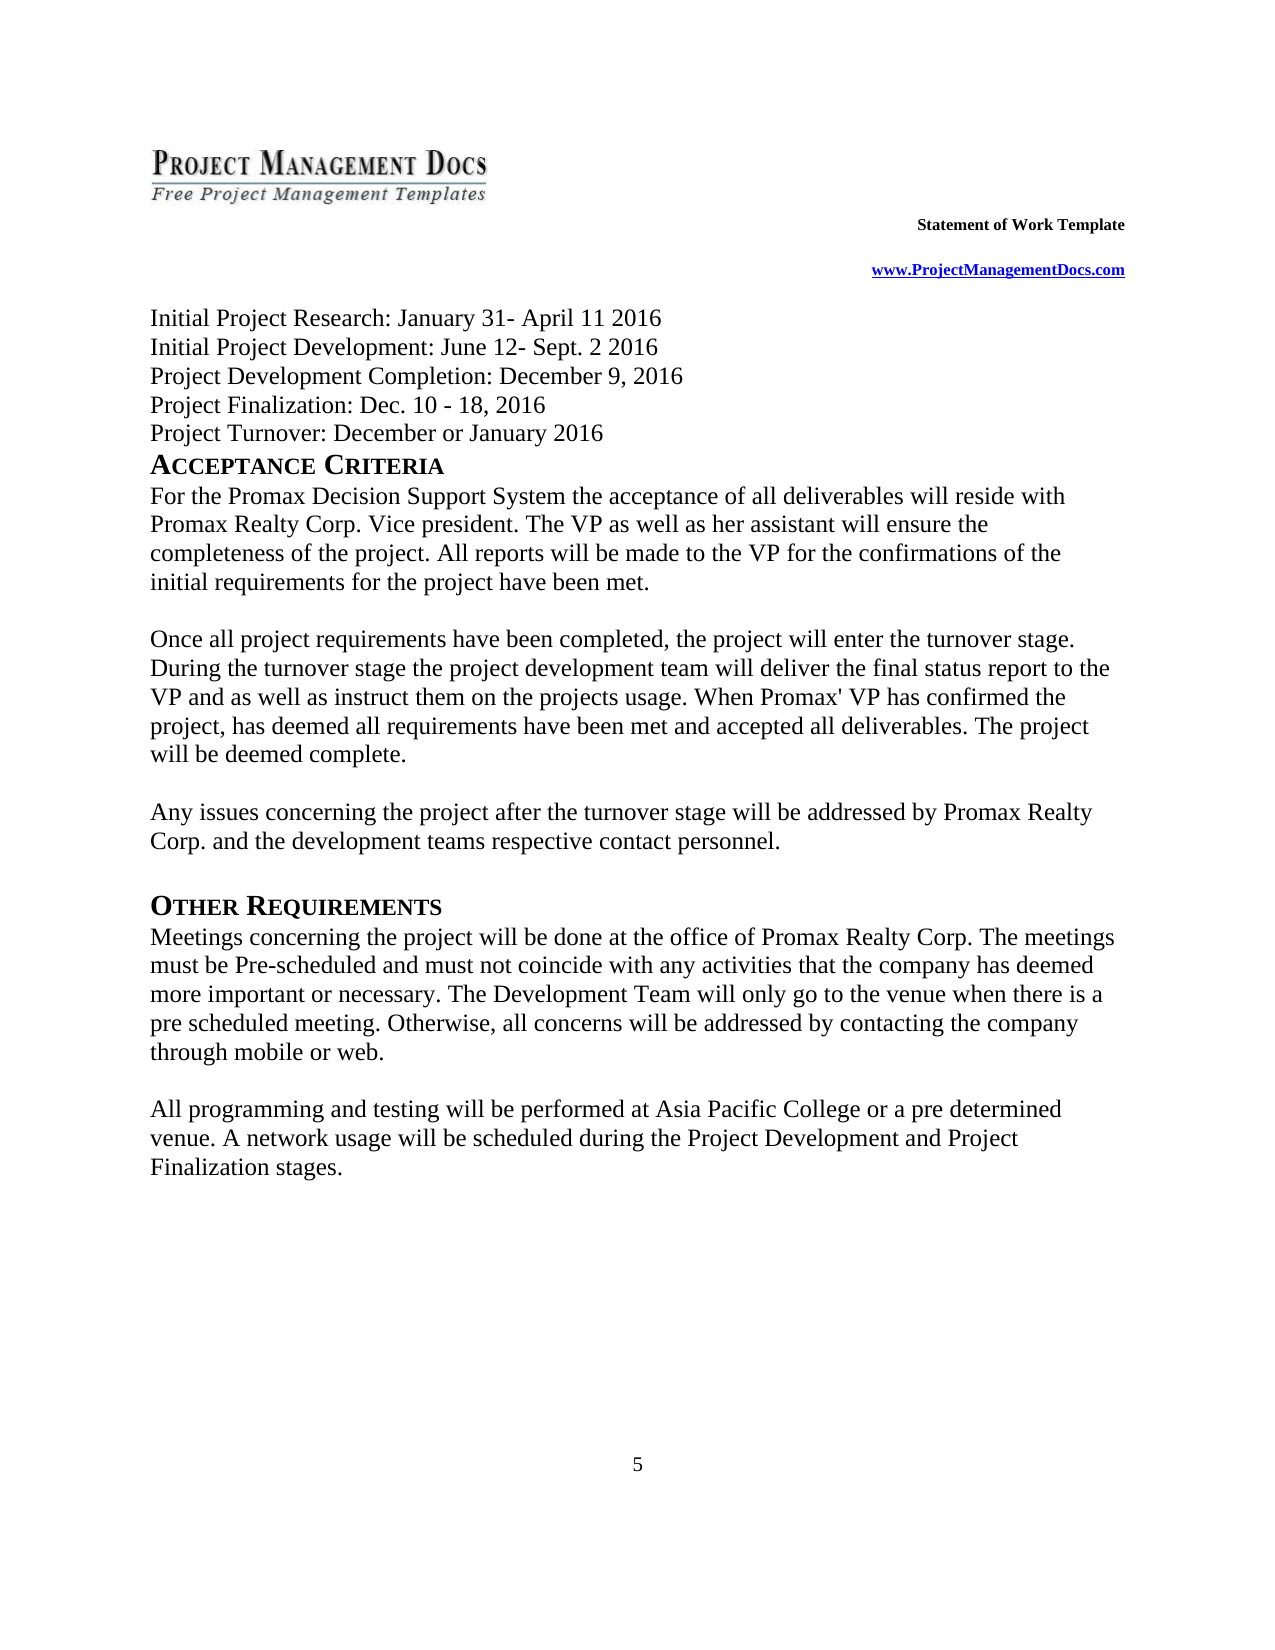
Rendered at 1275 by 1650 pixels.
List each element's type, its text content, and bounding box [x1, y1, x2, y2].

text For the Promax Decision Support System the acceptance of all deliverables will reside with Promax Realty Corp. Vice president. The VP as well as her assistant will ensure the completeness of the project. All reports will be made to the VP for the confirmations of the initial requirements for the project have been met. [150, 481, 1125, 596]
text Project Finalization: Dec. 10 - 18, 2016 [150, 390, 1125, 418]
picture [150, 150, 488, 205]
text Project Turnover: December or January 2016 [150, 418, 1125, 447]
subtitle Other Requirements [150, 888, 1125, 922]
text Project Development Completion: December 9, 2016 [150, 361, 1125, 390]
text Once all project requirements have been completed, the project will enter the turnover stage. During the turnover stage the project development team will deliver the final status report to the VP and as well as instruct them on the projects usage. When Promax' VP has confirmed the project, has deemed all requirements have been met and accepted all deliverables. The project will be deemed complete. [150, 624, 1125, 768]
text Initial Project Research: January 31- April 11 2016 [150, 303, 1125, 332]
text Meetings concerning the project will be done at the office of Promax Realty Corp. The meetings must be Pre-scheduled and must not coincide with any activities that the company has deemed more important or necessary. The Development Team will only go to the venue when there is a pre scheduled meeting. Otherwise, all concerns will be addressed by contacting the company through mobile or web. [150, 922, 1125, 1065]
text Initial Project Development: June 12- Sept. 2 2016 [150, 332, 1125, 361]
text Any issues concerning the project after the turnover stage will be addressed by Promax Realty Corp. and the development teams respective contact personnel. [150, 797, 1125, 854]
subtitle Acceptance Criteria [150, 447, 1125, 481]
text All programming and testing will be performed at Asia Pacific College or a pre determined venue. A network usage will be scheduled during the Project Development and Project Finalization stages. [150, 1094, 1125, 1180]
